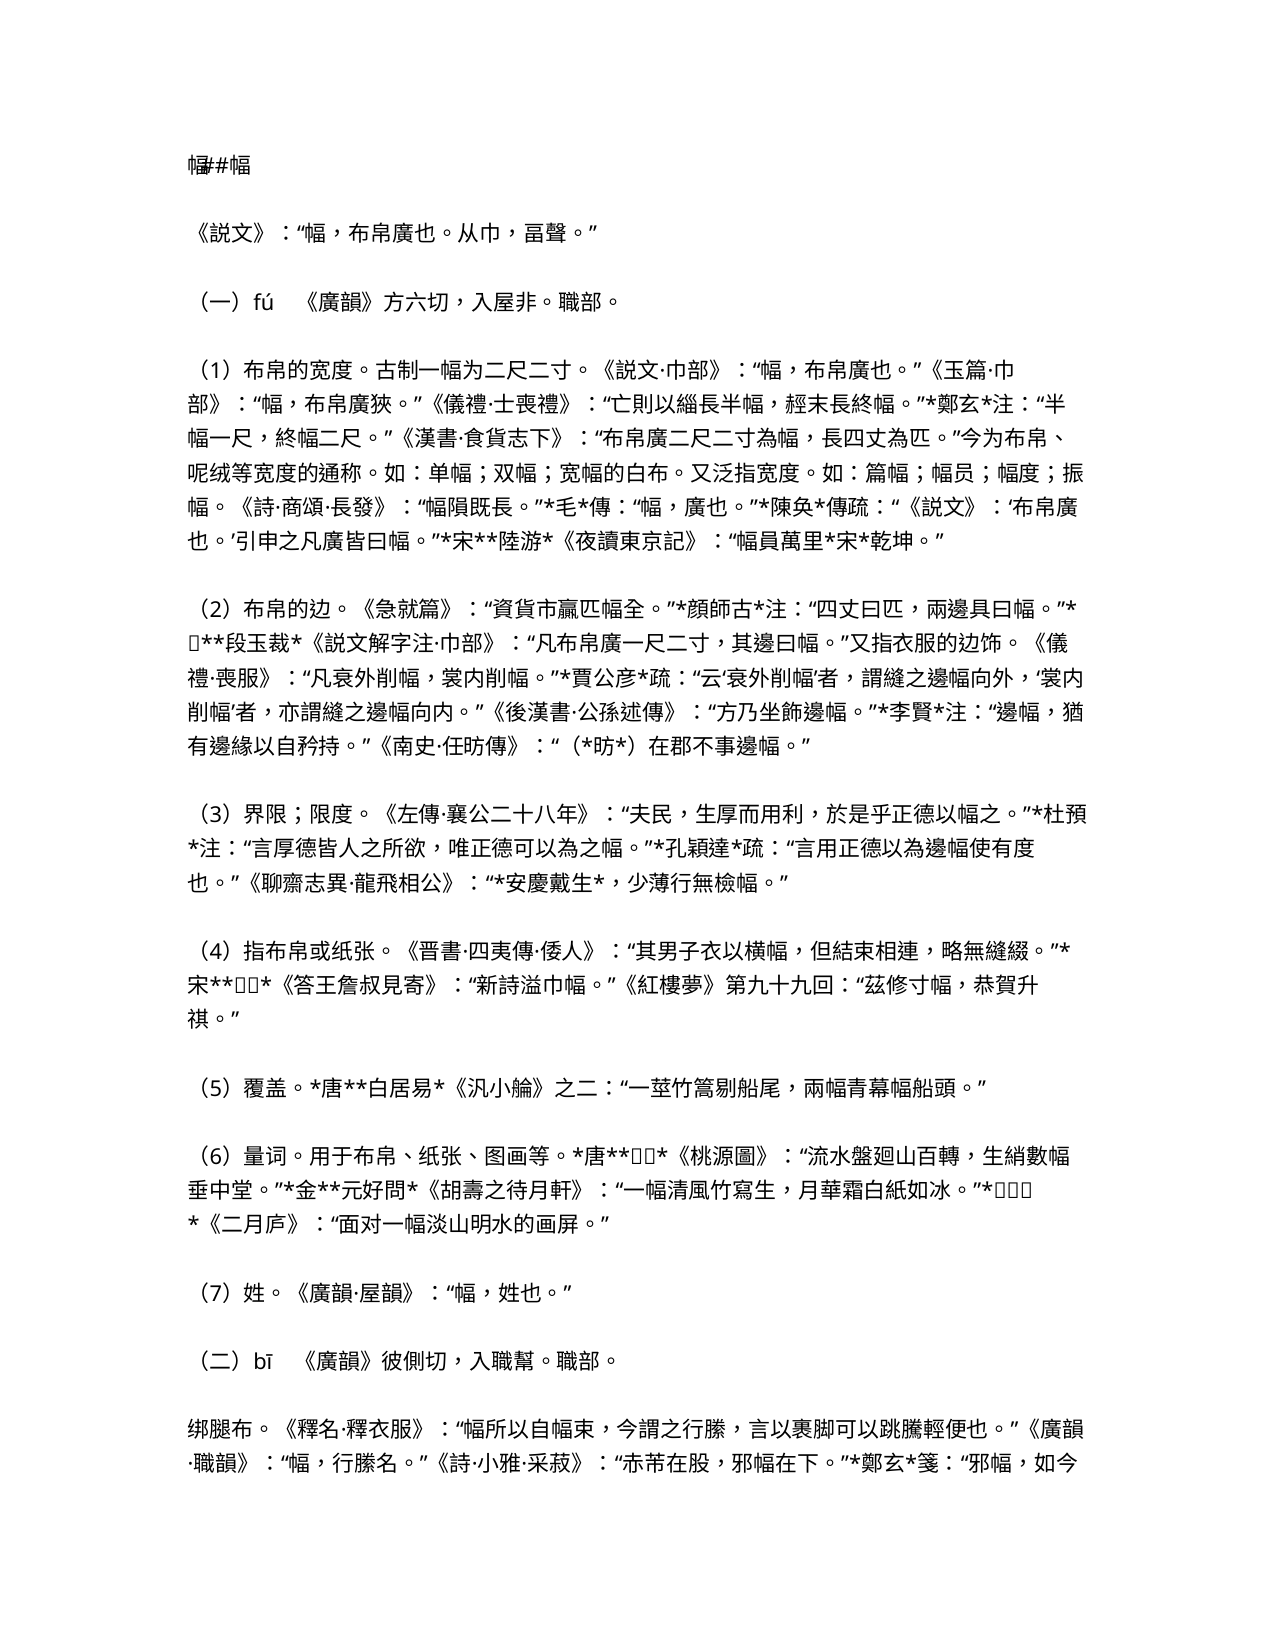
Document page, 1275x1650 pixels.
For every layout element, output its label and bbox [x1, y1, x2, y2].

text [187, 150, 1087, 1478]
